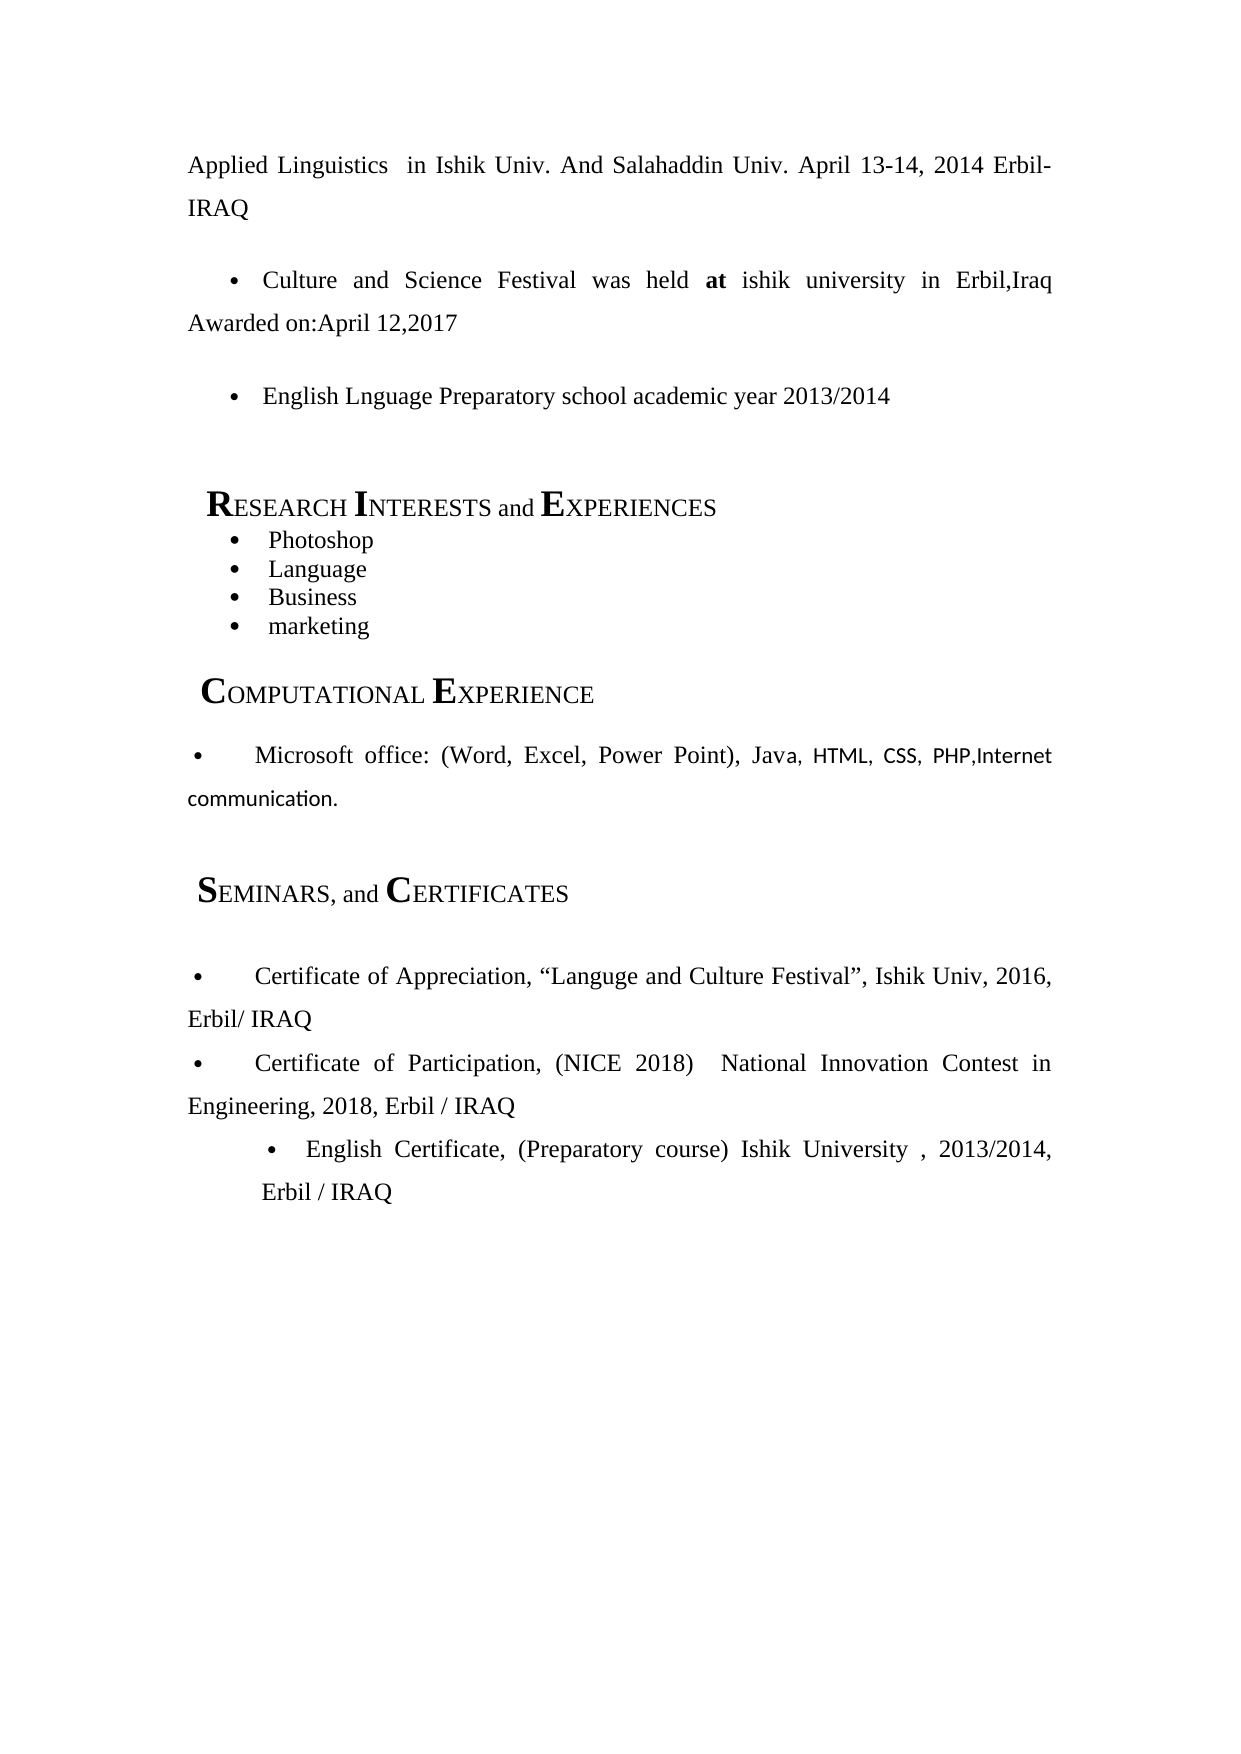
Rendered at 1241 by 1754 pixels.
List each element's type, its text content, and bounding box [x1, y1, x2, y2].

list marketing [231, 611, 1053, 640]
list Culture and Science Festival was held at ishik university in Erbil,Iraq Awarded on:April 12,2017 [187, 265, 1053, 337]
list English Certificate, (Preparatory course) Ishik University , 2013/2014, Erbil / IRAQ [261, 1134, 1053, 1206]
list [187, 150, 1053, 222]
list Certificate of Participation, (NICE 2018) National Innovation Contest in Engineering, 2018, Erbil / IRAQ [187, 1048, 1053, 1119]
list Business [231, 582, 1053, 611]
text SEMINARS, and CERTIFICATES [187, 868, 1053, 911]
list Microsoft office: (Word, Excel, Power Point), Java, HTML, CSS, PHP,Internet communication. [187, 741, 1053, 812]
list English Lnguage Preparatory school academic year 2013/2014 [187, 381, 1053, 409]
text RESEARCH INTERESTS and EXPERIENCES [187, 482, 1053, 525]
text COMPUTATIONAL EXPERIENCE [187, 669, 1053, 712]
list Photoshop [231, 525, 1053, 554]
list Certificate of Appreciation, “Languge and Culture Festival”, Ishik Univ, 2016, Erbil/ IRAQ [187, 961, 1053, 1033]
list Language [231, 554, 1053, 582]
